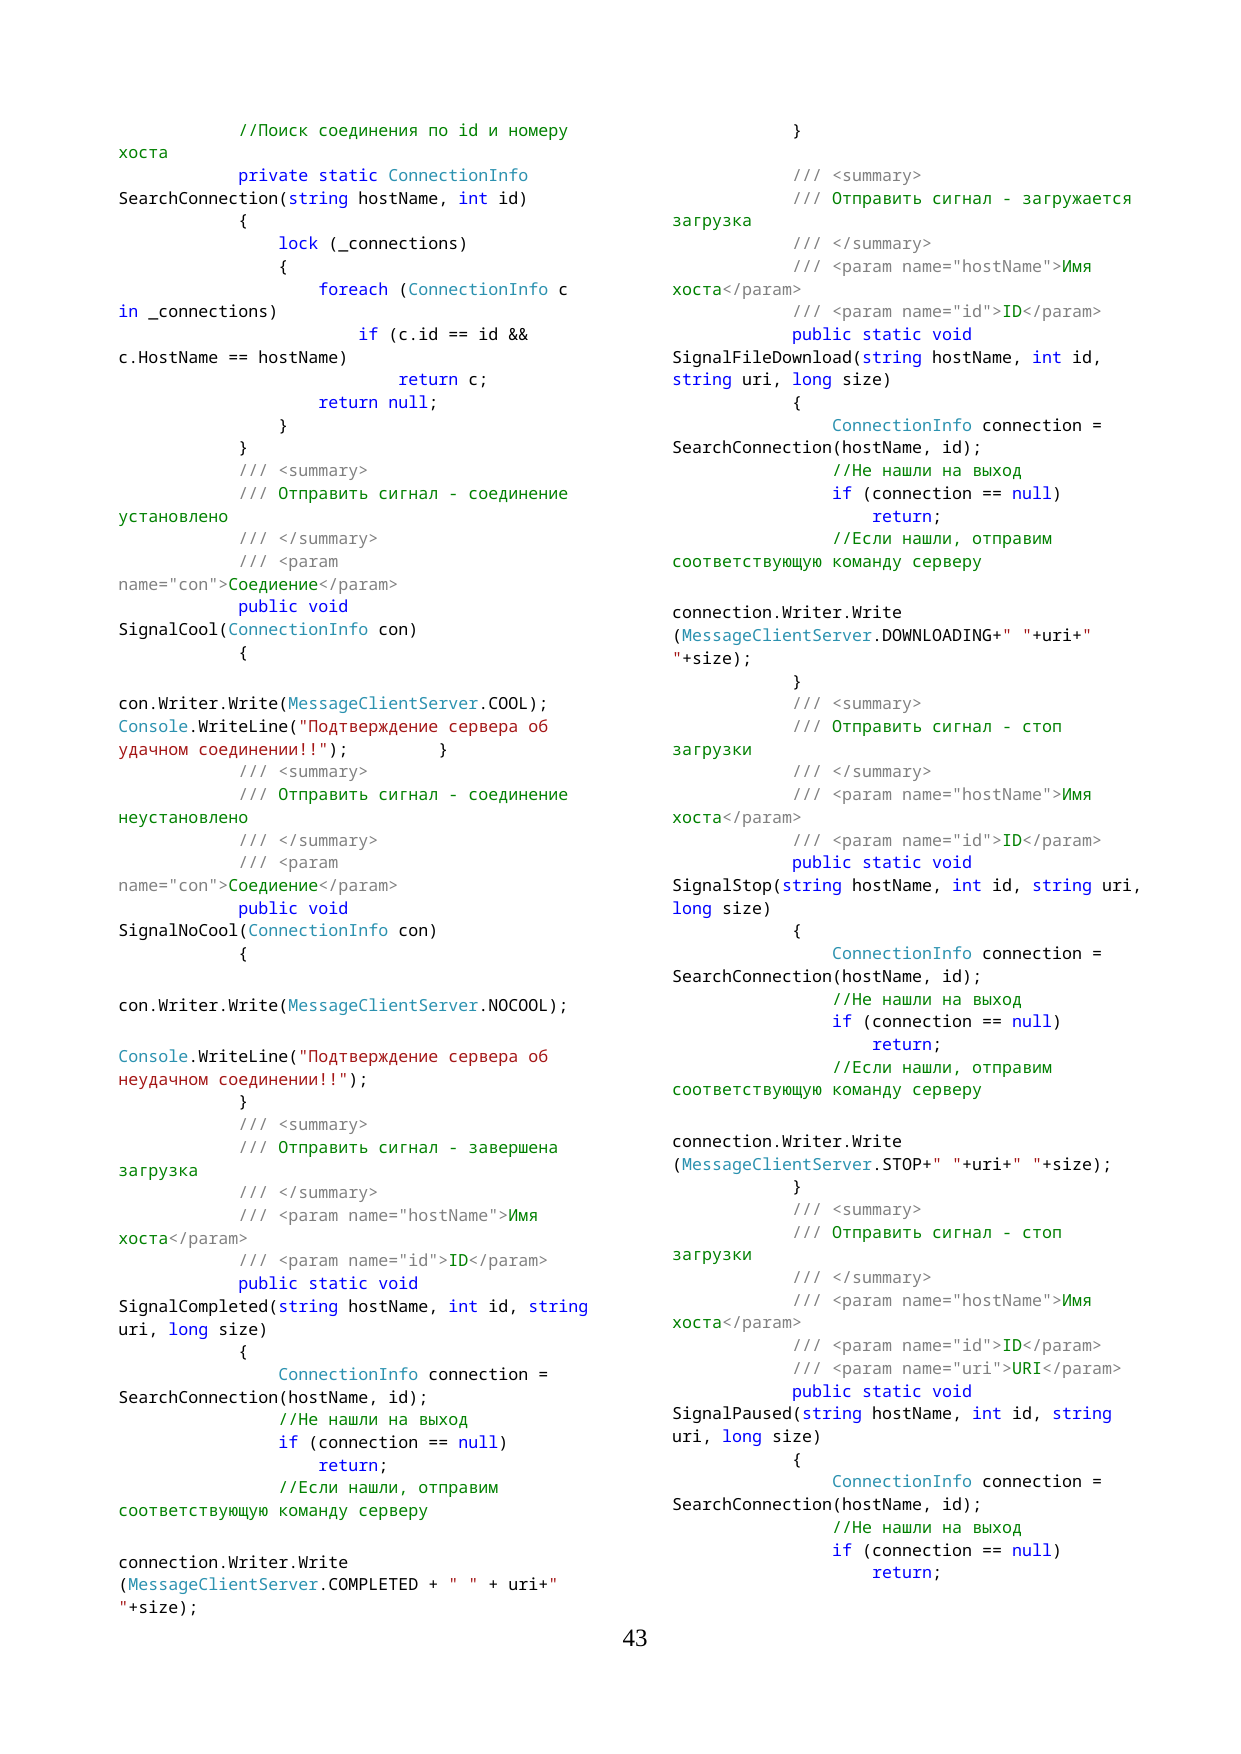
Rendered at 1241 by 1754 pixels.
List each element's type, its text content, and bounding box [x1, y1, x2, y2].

text private static ConnectionInfo SearchConnection(string hostName, int id) [118, 163, 598, 209]
text con.Writer.Write(MessageClientServer.NOCOOL); [118, 964, 598, 1016]
text /// <param name="hostName">Имя хоста</param> [118, 1203, 598, 1249]
text /// </summary> [118, 527, 598, 549]
text connection.Writer.Write(MessageClientServer.DOWNLOADING+" "+uri+" "+size); [672, 572, 1152, 669]
text } [118, 413, 598, 436]
text public static void SignalCompleted(string hostName, int id, string uri, long size) [118, 1272, 598, 1340]
text /// <param name="id">ID</param> [118, 1249, 598, 1272]
text { [118, 254, 598, 277]
text return; [672, 1032, 1152, 1055]
text /// </summary> [672, 760, 1152, 783]
text ConnectionInfo connection = SearchConnection(hostName, id); [672, 942, 1152, 987]
text } [118, 436, 598, 459]
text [118, 1476, 598, 1521]
text public void SignalCool(ConnectionInfo con) [118, 595, 598, 640]
text /// <param name="hostName">Имя хоста</param> [672, 254, 1152, 300]
text /// Отправить сигнал - соединение неустановлено [118, 783, 598, 828]
text /// <summary> [672, 1197, 1152, 1220]
text /// <param name="id">ID</param> [672, 828, 1152, 851]
text } [672, 1175, 1152, 1197]
text return; [672, 504, 1152, 527]
text } [118, 1090, 598, 1113]
text /// </summary> [672, 232, 1152, 254]
text /// <summary> [118, 1113, 598, 1135]
text foreach (ConnectionInfo c in _connections) [118, 277, 598, 322]
text //Если нашли, отправим соответствующую команду серверу [672, 1055, 1152, 1101]
text connection.Writer.Write(MessageClientServer.COMPLETED + " " + uri+" "+size); [118, 1521, 598, 1618]
text /// Отправить сигнал - стоп загрузки [672, 714, 1152, 760]
text { [672, 391, 1152, 413]
text /// </summary> [118, 828, 598, 851]
text /// </summary> [672, 1266, 1152, 1288]
text { [118, 209, 598, 232]
text { [118, 1340, 598, 1362]
text return; [118, 1453, 598, 1476]
text if (connection == null) [672, 1010, 1152, 1032]
text { [672, 1447, 1152, 1470]
text /// <param name="hostName">Имя хоста</param> [672, 1288, 1152, 1334]
text /// <param name="hostName">Имя хоста</param> [672, 783, 1152, 828]
text return c; [118, 368, 598, 391]
text //Не нашли на выход [672, 987, 1152, 1010]
text /// </summary> [118, 1181, 598, 1203]
text /// <param name="uri">URI</param> [672, 1356, 1152, 1379]
text //Не нашли на выход [118, 1408, 598, 1431]
text { [118, 640, 598, 663]
text //Не нашли на выход [672, 1515, 1152, 1538]
text return null; [118, 391, 598, 413]
text /// <param name="con">Соедиение</param> [118, 549, 598, 595]
text /// <summary> [672, 163, 1152, 186]
text return; [672, 1561, 1152, 1583]
text { [118, 942, 598, 964]
text public static void SignalStop(string hostName, int id, string uri, long size) [672, 851, 1152, 919]
text //Если нашли, отправим соответствующую команду серверу [672, 527, 1152, 572]
text /// Отправить сигнал - стоп загрузки [672, 1220, 1152, 1266]
text if (connection == null) [672, 481, 1152, 504]
text public static void SignalFileDownload(string hostName, int id, string uri, long size) [672, 322, 1152, 391]
text ConnectionInfo connection = SearchConnection(hostName, id); [118, 1362, 598, 1408]
text ConnectionInfo connection = SearchConnection(hostName, id); [672, 413, 1152, 459]
text /// <summary> [672, 692, 1152, 714]
text /// <summary> [118, 760, 598, 783]
text /// <param name="con">Соедиение</param> [118, 851, 598, 896]
text if (connection == null) [672, 1538, 1152, 1561]
text { [672, 919, 1152, 942]
text //Поиск соединения по id и номеру хоста [118, 118, 598, 163]
text /// Отправить сигнал - загружается загрузка [672, 186, 1152, 232]
text ConnectionInfo connection = SearchConnection(hostName, id); [672, 1470, 1152, 1515]
text //Не нашли на выход [672, 459, 1152, 481]
text } [672, 118, 1152, 141]
text Console.WriteLine("Подтверждение сервера об неудачном соединении!!"); [118, 1016, 598, 1090]
text con.Writer.Write(MessageClientServer.COOL); Console.WriteLine("Подтверждение сервера об удачном соединении!!"); } [118, 663, 598, 760]
text /// <param name="id">ID</param> [672, 300, 1152, 322]
text public static void SignalPaused(string hostName, int id, string uri, long size) [672, 1379, 1152, 1447]
text if (c.id == id && c.HostName == hostName) [118, 322, 598, 368]
text } [672, 669, 1152, 692]
text /// Отправить сигнал - соединение установлено [118, 481, 598, 527]
text public void SignalNoCool(ConnectionInfo con) [118, 896, 598, 942]
text lock (_connections) [118, 232, 598, 254]
text if (connection == null) [118, 1431, 598, 1453]
text /// Отправить сигнал - завершена загрузка [118, 1135, 598, 1181]
text /// <param name="id">ID</param> [672, 1334, 1152, 1356]
text /// <summary> [118, 459, 598, 481]
text connection.Writer.Write(MessageClientServer.STOP+" "+uri+" "+size); [672, 1101, 1152, 1175]
